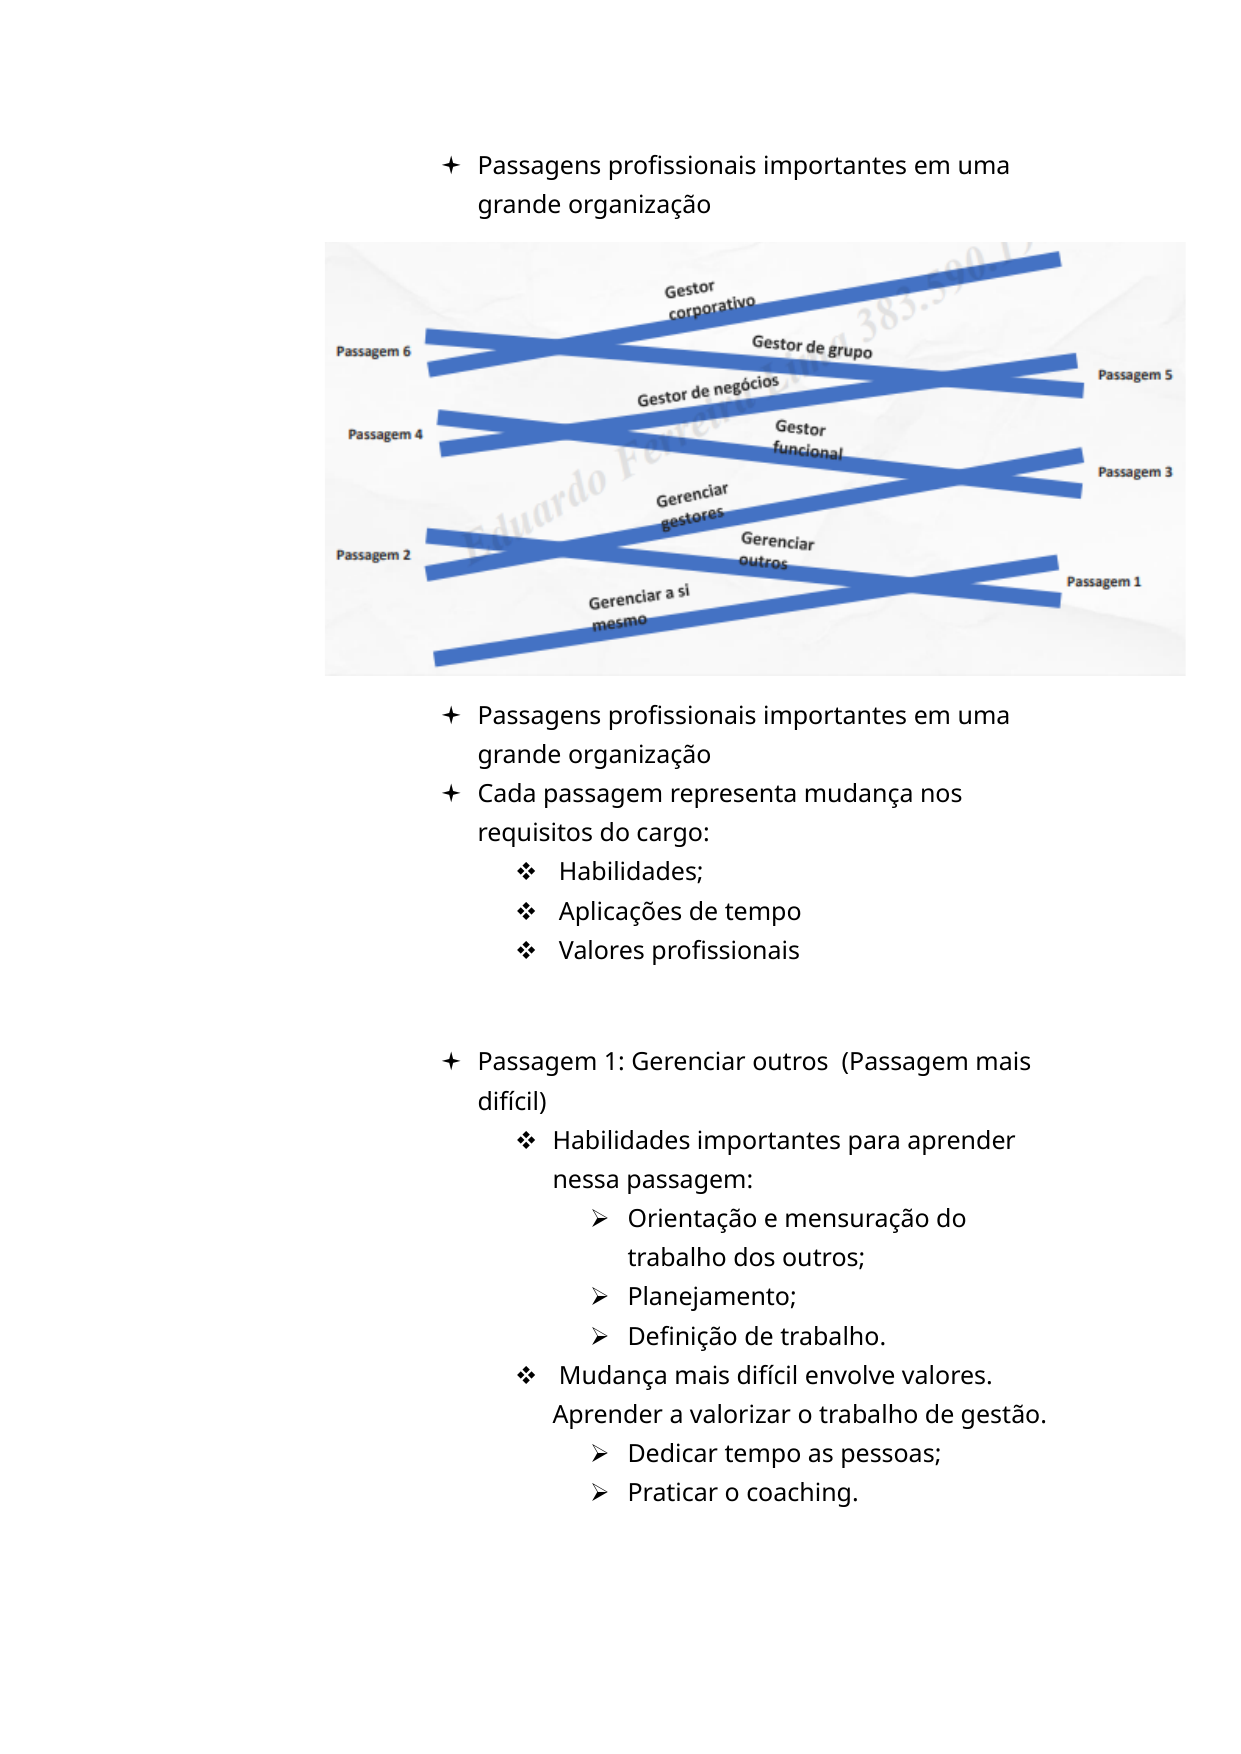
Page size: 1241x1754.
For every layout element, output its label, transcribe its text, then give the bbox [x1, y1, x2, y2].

list Dedicar tempo as pessoas; [590, 1436, 1063, 1470]
list Habilidades; [515, 854, 1063, 888]
list Praticar o coaching. [590, 1475, 1063, 1509]
list Aplicações de tempo [515, 893, 1063, 927]
list Passagens profissionais importantes em uma grande organização [440, 148, 1063, 221]
picture [324, 242, 1186, 676]
list Passagens profissionais importantes em uma grande organização [440, 697, 1063, 771]
list Orientação e mensuração do trabalho dos outros; [590, 1201, 1063, 1274]
list Mudança mais difícil envolve valores. Aprender a valorizar o trabalho de gestão. [515, 1357, 1063, 1431]
list Planejamento; [590, 1279, 1063, 1313]
list Valores profissionais [515, 932, 1063, 966]
list Passagem 1: Gerenciar outros (Passagem mais difícil) [440, 1044, 1063, 1117]
list Cada passagem representa mudança nos requisitos do cargo: [440, 776, 1063, 849]
list Habilidades importantes para aprender nessa passagem: [515, 1122, 1063, 1196]
list Definição de trabalho. [590, 1318, 1063, 1352]
